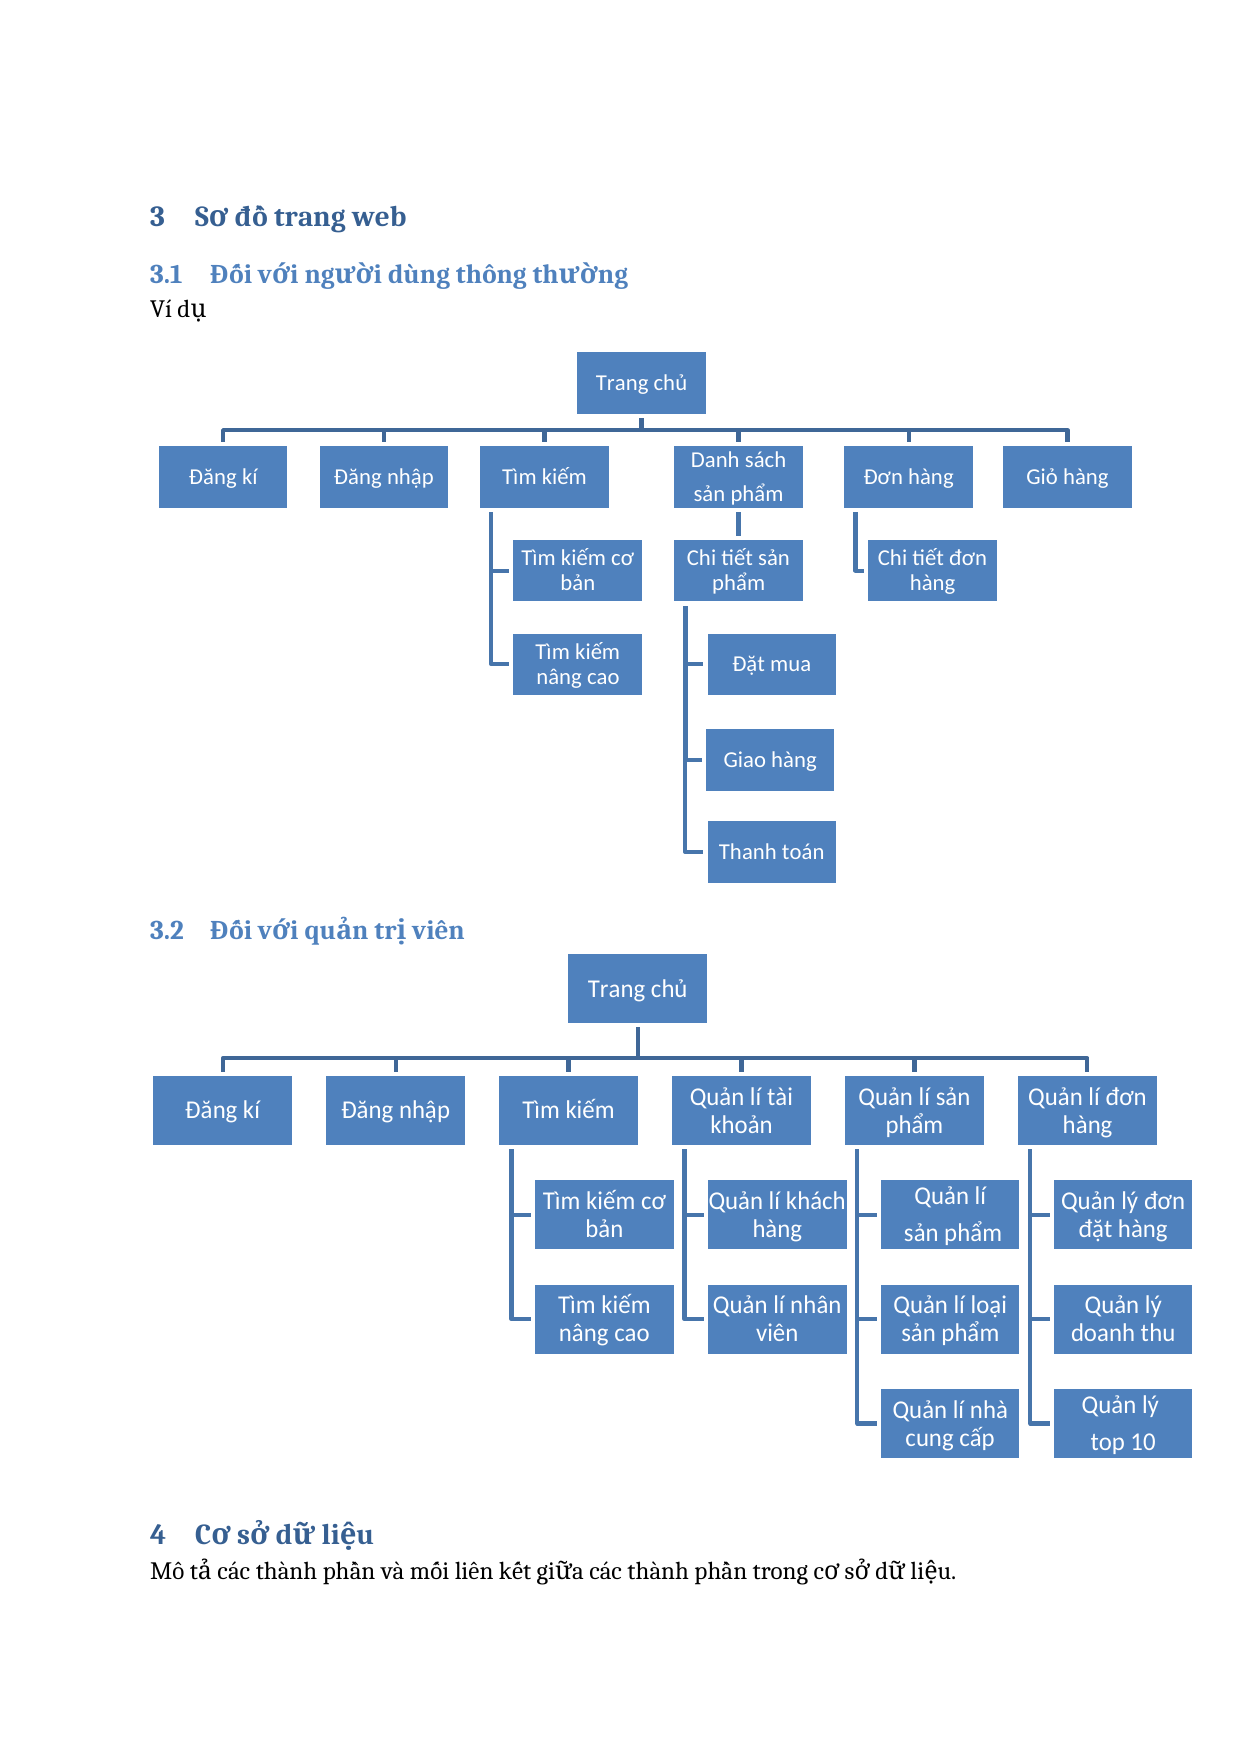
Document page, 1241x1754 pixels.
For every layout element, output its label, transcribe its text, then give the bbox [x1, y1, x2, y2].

text Mô tả các thành phần và mối liên kết giữa các thành phần trong cơ sở dữ liệu. [150, 1557, 1090, 1586]
subtitle Đối với người dùng thông thường [150, 259, 1090, 291]
subtitle Cơ sở dữ liệu [150, 1518, 1090, 1552]
subtitle Sơ đồ trang web [150, 200, 1090, 233]
subtitle Đối với quản trị viên [150, 915, 1090, 946]
text Ví dụ [150, 295, 1090, 324]
